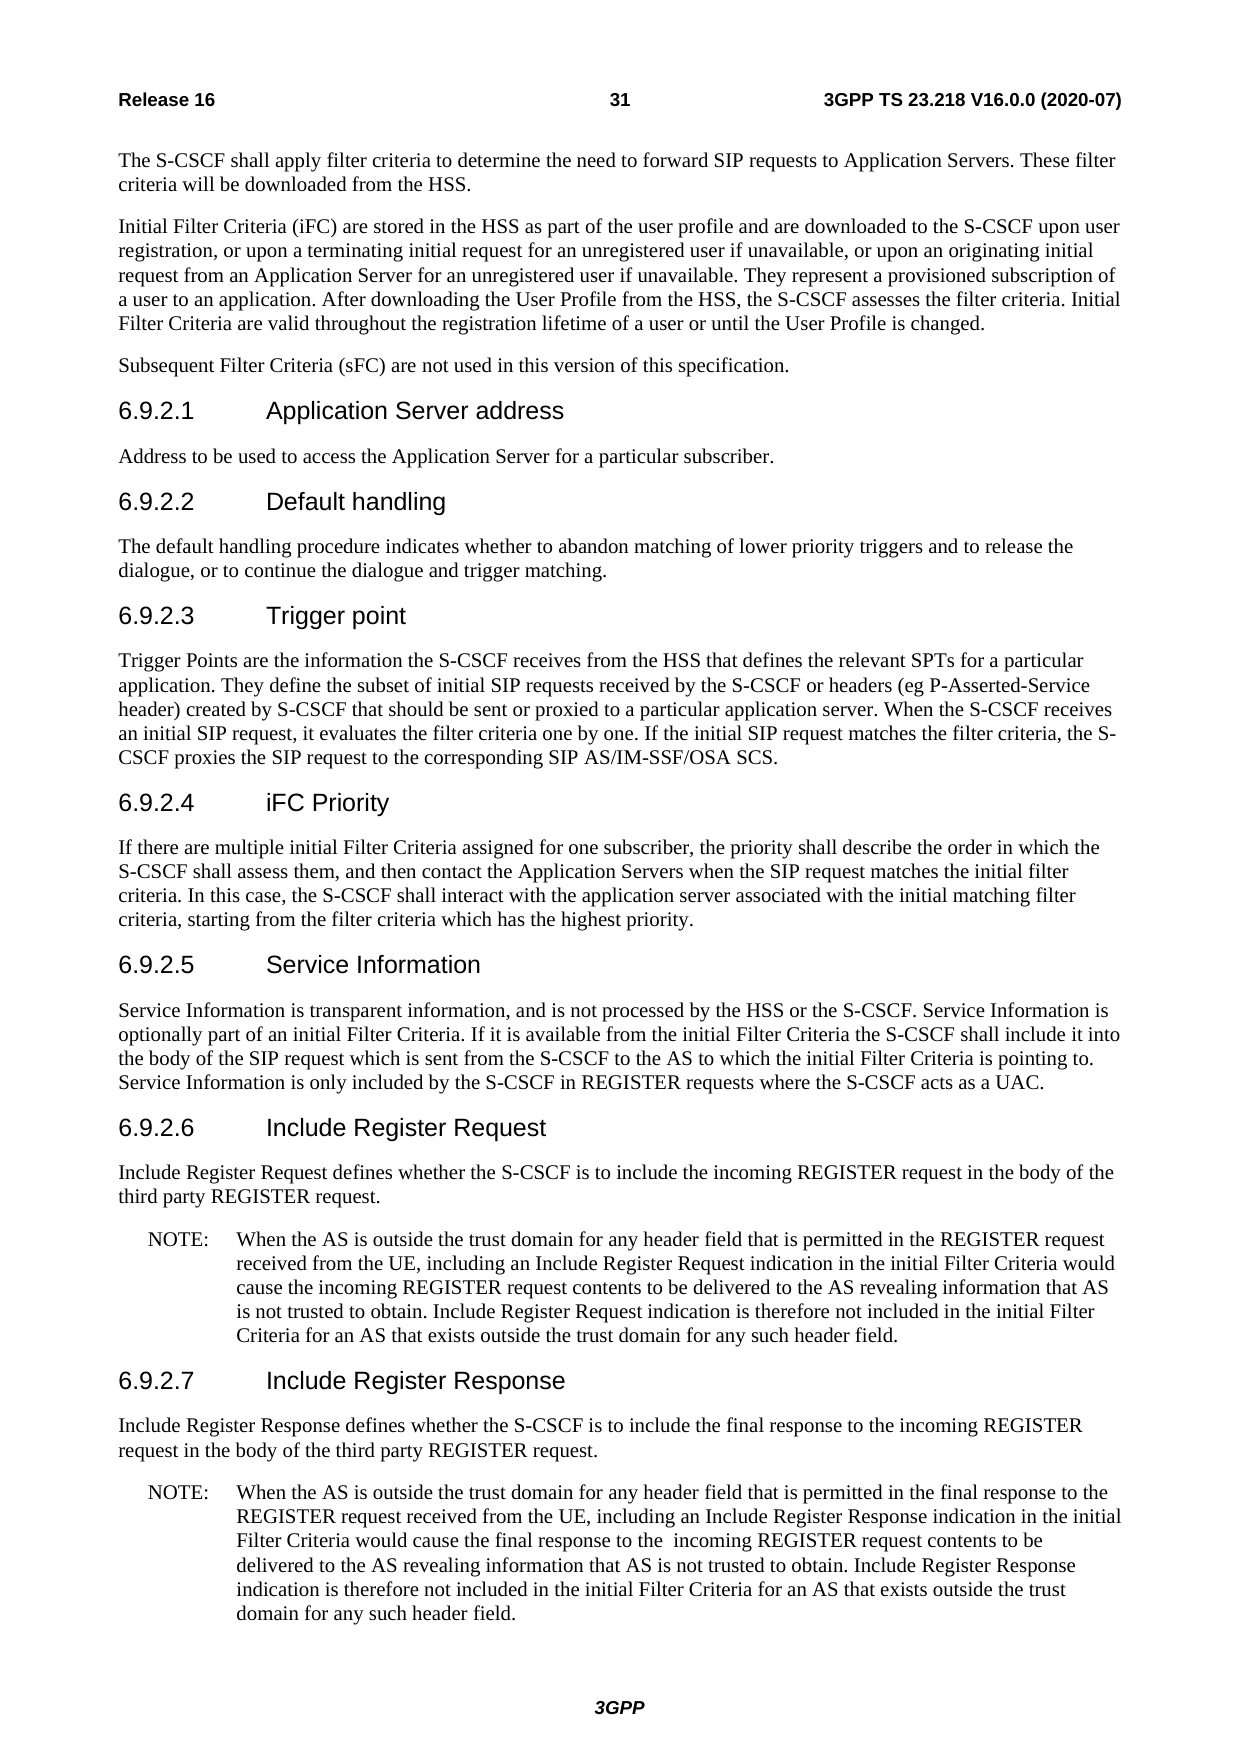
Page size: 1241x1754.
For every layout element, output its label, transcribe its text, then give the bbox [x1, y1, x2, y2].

text Include Register Response defines whether the S-CSCF is to include the final response to the incoming REGISTER request in the body of the third party REGISTER request. [118, 1413, 1122, 1462]
text Initial Filter Criteria (iFC) are stored in the HSS as part of the user profile and are downloaded to the S-CSCF upon user registration, or upon a terminating initial request for an unregistered user if unavailable, or upon an originating initial request from an Application Server for an unregistered user if unavailable. They represent a provisioned subscription of a user to an application. After downloading the User Profile from the HSS, the S-CSCF assesses the filter criteria. Initial Filter Criteria are valid throughout the registration lifetime of a user or until the User Profile is changed. [118, 214, 1122, 335]
text Subsequent Filter Criteria (sFC) are not used in this version of this specification. [118, 353, 1122, 377]
text Include Register Request defines whether the S-CSCF is to include the incoming REGISTER request in the body of the third party REGISTER request. [118, 1160, 1122, 1208]
subtitle 6.9.2.4 iFC Priority [118, 787, 1122, 816]
subtitle 6.9.2.2 Default handling [118, 487, 1122, 515]
text Trigger Points are the information the S-CSCF receives from the HSS that defines the relevant SPTs for a particular application. They define the subset of initial SIP requests received by the S-CSCF or headers (eg P-Asserted-Service header) created by S-CSCF that should be sent or proxied to a particular application server. When the S-CSCF receives an initial SIP request, it evaluates the filter criteria one by one. If the initial SIP request matches the filter criteria, the S-CSCF proxies the SIP request to the corresponding SIP AS/IM-SSF/OSA SCS. [118, 648, 1122, 769]
subtitle 6.9.2.3 Trigger point [118, 601, 1122, 630]
text The S-CSCF shall apply filter criteria to determine the need to forward SIP requests to Application Servers. These filter criteria will be downloaded from the HSS. [118, 147, 1122, 196]
subtitle 6.9.2.6 Include Register Request [118, 1112, 1122, 1141]
subtitle 6.9.2.7 Include Register Response [118, 1366, 1122, 1395]
text Service Information is transparent information, and is not processed by the HSS or the S-CSCF. Service Information is optionally part of an initial Filter Criteria. If it is available from the initial Filter Criteria the S-CSCF shall include it into the body of the SIP request which is sent from the S-CSCF to the AS to which the initial Filter Criteria is pointing to. Service Information is only included by the S-CSCF in REGISTER requests where the S-CSCF acts as a UAC. [118, 997, 1122, 1094]
text NOTE: When the AS is outside the trust domain for any header field that is permitted in the final response to the REGISTER request received from the UE, including an Include Register Response indication in the initial Filter Criteria would cause the final response to the incoming REGISTER request contents to be delivered to the AS revealing information that AS is not trusted to obtain. Include Register Response indication is therefore not included in the initial Filter Criteria for an AS that exists outside the trust domain for any such header field. [148, 1480, 1122, 1625]
text Address to be used to access the Application Server for a particular subscriber. [118, 444, 1122, 468]
text If there are multiple initial Filter Criteria assigned for one subscriber, the priority shall describe the order in which the S-CSCF shall assess them, and then contact the Application Servers when the SIP request matches the initial filter criteria. In this case, the S-CSCF shall interact with the application server associated with the initial matching filter criteria, starting from the filter criteria which has the highest priority. [118, 835, 1122, 931]
text The default handling procedure indicates whether to abandon matching of lower priority triggers and to release the dialogue, or to continue the dialogue and trigger matching. [118, 534, 1122, 582]
subtitle 6.9.2.1 Application Server address [118, 396, 1122, 425]
subtitle 6.9.2.5 Service Information [118, 950, 1122, 979]
text NOTE: When the AS is outside the trust domain for any header field that is permitted in the REGISTER request received from the UE, including an Include Register Request indication in the initial Filter Criteria would cause the incoming REGISTER request contents to be delivered to the AS revealing information that AS is not trusted to obtain. Include Register Request indication is therefore not included in the initial Filter Criteria for an AS that exists outside the trust domain for any such header field. [148, 1227, 1122, 1347]
